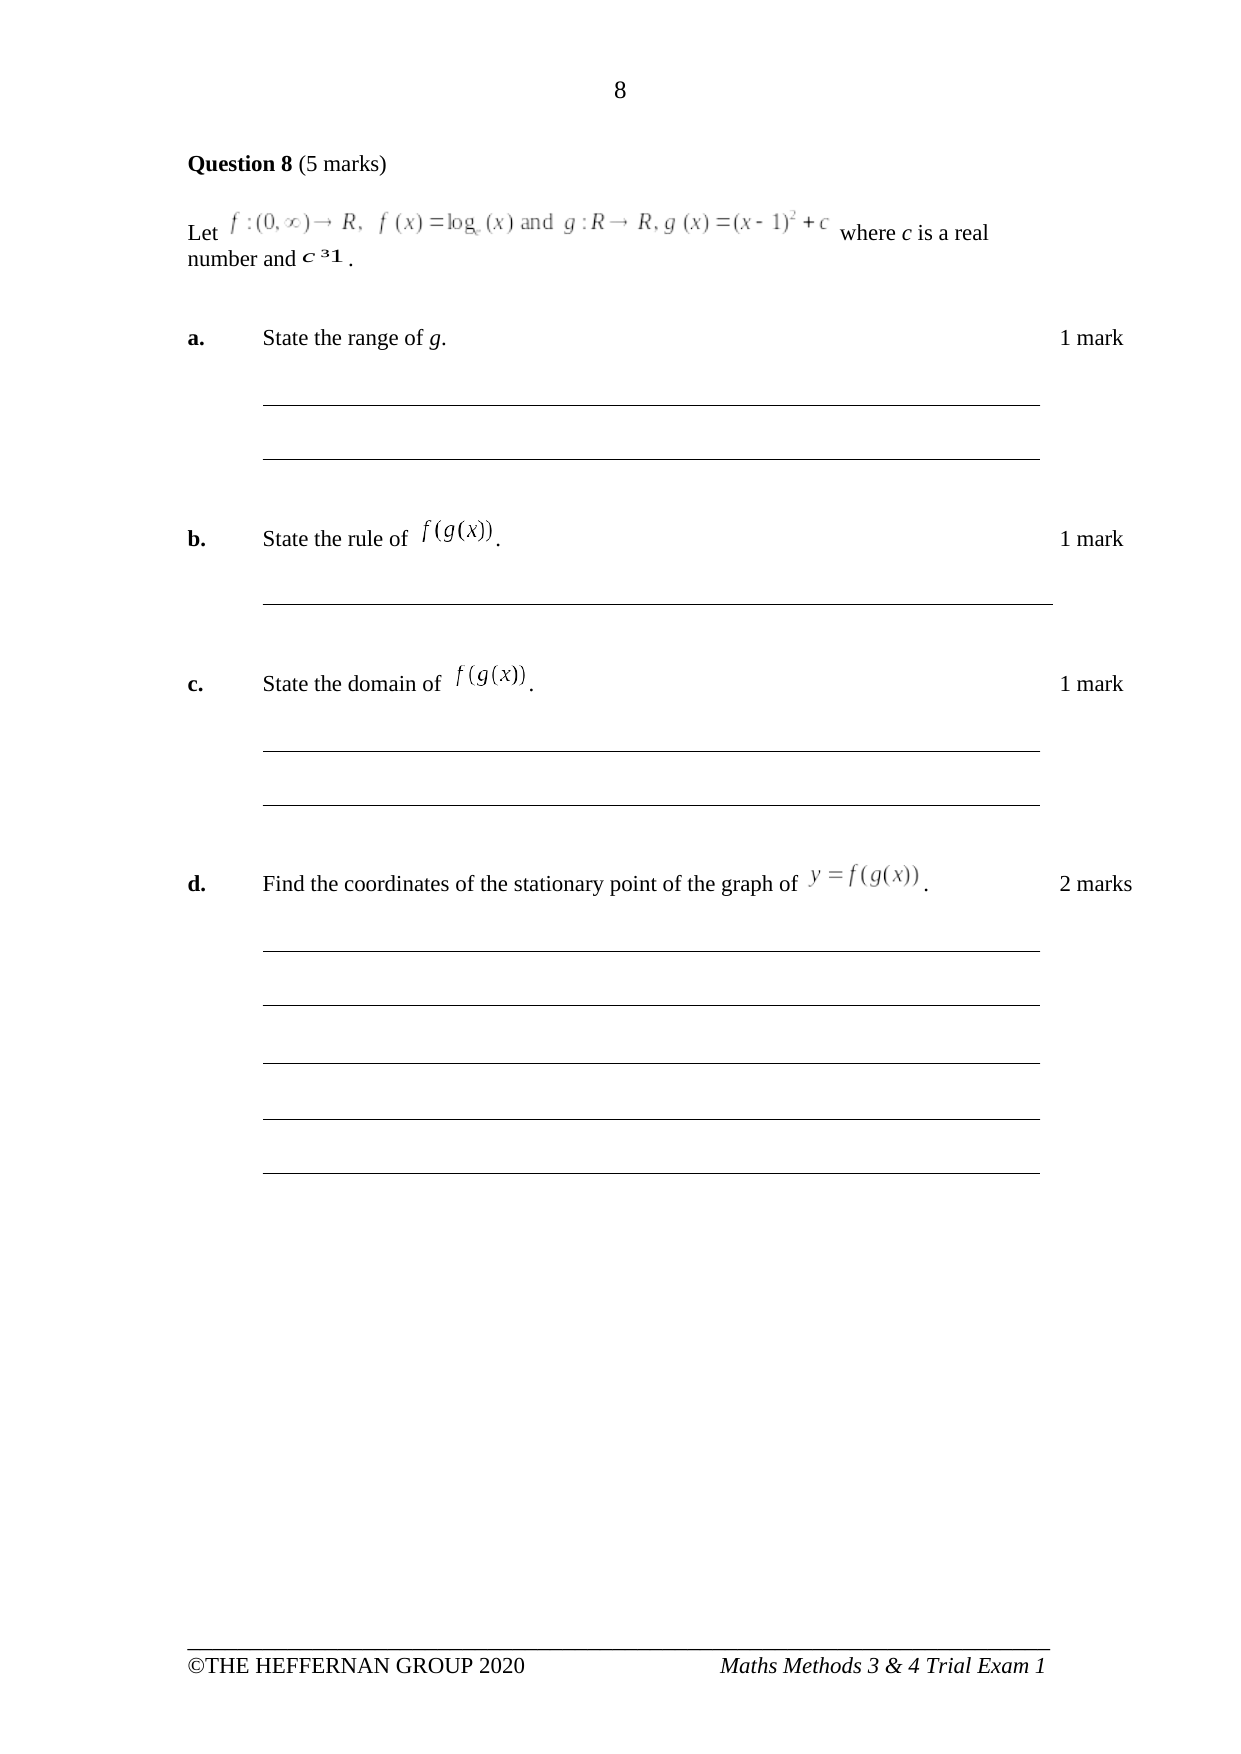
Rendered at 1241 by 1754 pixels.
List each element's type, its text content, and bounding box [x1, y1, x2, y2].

list State the domain of . 1 mark [187, 660, 1040, 696]
list State the range of g. 1 mark [187, 324, 1040, 351]
list Find the coordinates of the stationary point of the graph of . 2 marks [187, 860, 1040, 897]
text Question 8 (5 marks) [187, 150, 1040, 176]
text Let where c is a real number and . [187, 203, 1040, 272]
list State the rule of . 1 mark [187, 515, 1040, 551]
